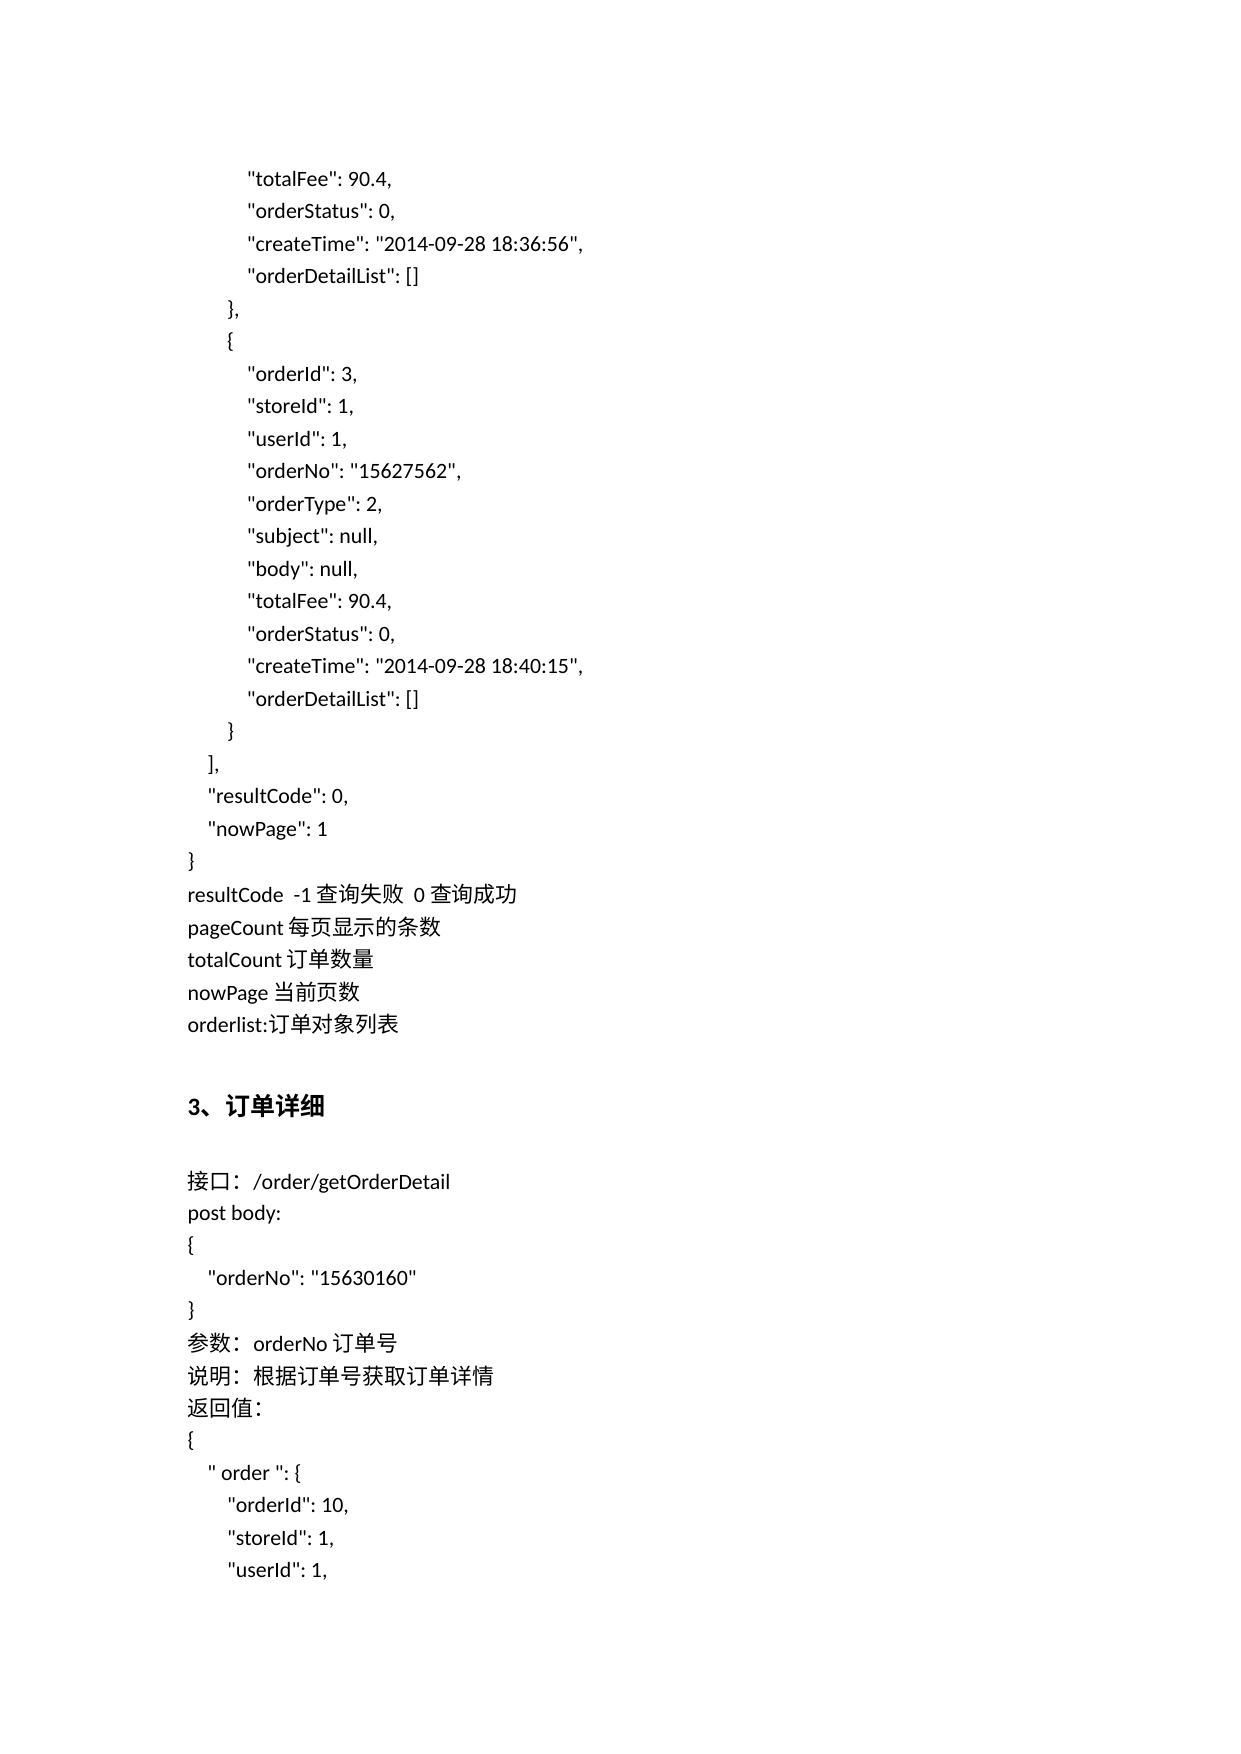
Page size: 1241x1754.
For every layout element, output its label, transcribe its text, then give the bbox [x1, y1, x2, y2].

text "orderDetailList": [] [187, 682, 1053, 714]
text } [187, 844, 1053, 877]
text 接口：/order/getOrderDetail [187, 1163, 1053, 1196]
text } [187, 714, 1053, 747]
text "subject": null, [187, 519, 1053, 552]
text "orderId": 3, [187, 357, 1053, 389]
text pageCount每页显示的条数 [187, 909, 1053, 942]
text { [187, 1228, 1053, 1261]
text ], [187, 747, 1053, 779]
text "orderNo": "15630160" [187, 1261, 1053, 1293]
text "storeId": 1, [187, 389, 1053, 422]
text "orderId": 10, [187, 1488, 1053, 1521]
text { [187, 324, 1053, 357]
text "nowPage": 1 [187, 812, 1053, 844]
text post body: [187, 1196, 1053, 1228]
text "createTime": "2014-09-28 18:36:56", [187, 227, 1053, 259]
text totalCount订单数量 [187, 942, 1053, 974]
text "resultCode": 0, [187, 779, 1053, 812]
text "orderStatus": 0, [187, 617, 1053, 649]
text "storeId": 1, [187, 1521, 1053, 1553]
text "orderStatus": 0, [187, 194, 1053, 227]
text "body": null, [187, 552, 1053, 584]
text "totalFee": 90.4, [187, 162, 1053, 194]
text resultCode -1 查询失败 0 查询成功 [187, 877, 1053, 909]
text " order ": { [187, 1456, 1053, 1488]
text orderlist:订单对象列表 [187, 1007, 1053, 1039]
text "orderNo": "15627562", [187, 454, 1053, 487]
subtitle 3、订单详细 [187, 1072, 1053, 1137]
text { [187, 1423, 1053, 1456]
text }, [187, 292, 1053, 324]
text "orderDetailList": [] [187, 259, 1053, 292]
text "totalFee": 90.4, [187, 584, 1053, 617]
text 返回值： [187, 1391, 1053, 1423]
text nowPage当前页数 [187, 974, 1053, 1007]
text "userId": 1, [187, 1553, 1053, 1586]
text } [187, 1293, 1053, 1326]
text 说明：根据订单号获取订单详情 [187, 1358, 1053, 1391]
text "createTime": "2014-09-28 18:40:15", [187, 649, 1053, 682]
text "orderType": 2, [187, 487, 1053, 519]
text "userId": 1, [187, 422, 1053, 454]
text 参数：orderNo订单号 [187, 1326, 1053, 1358]
